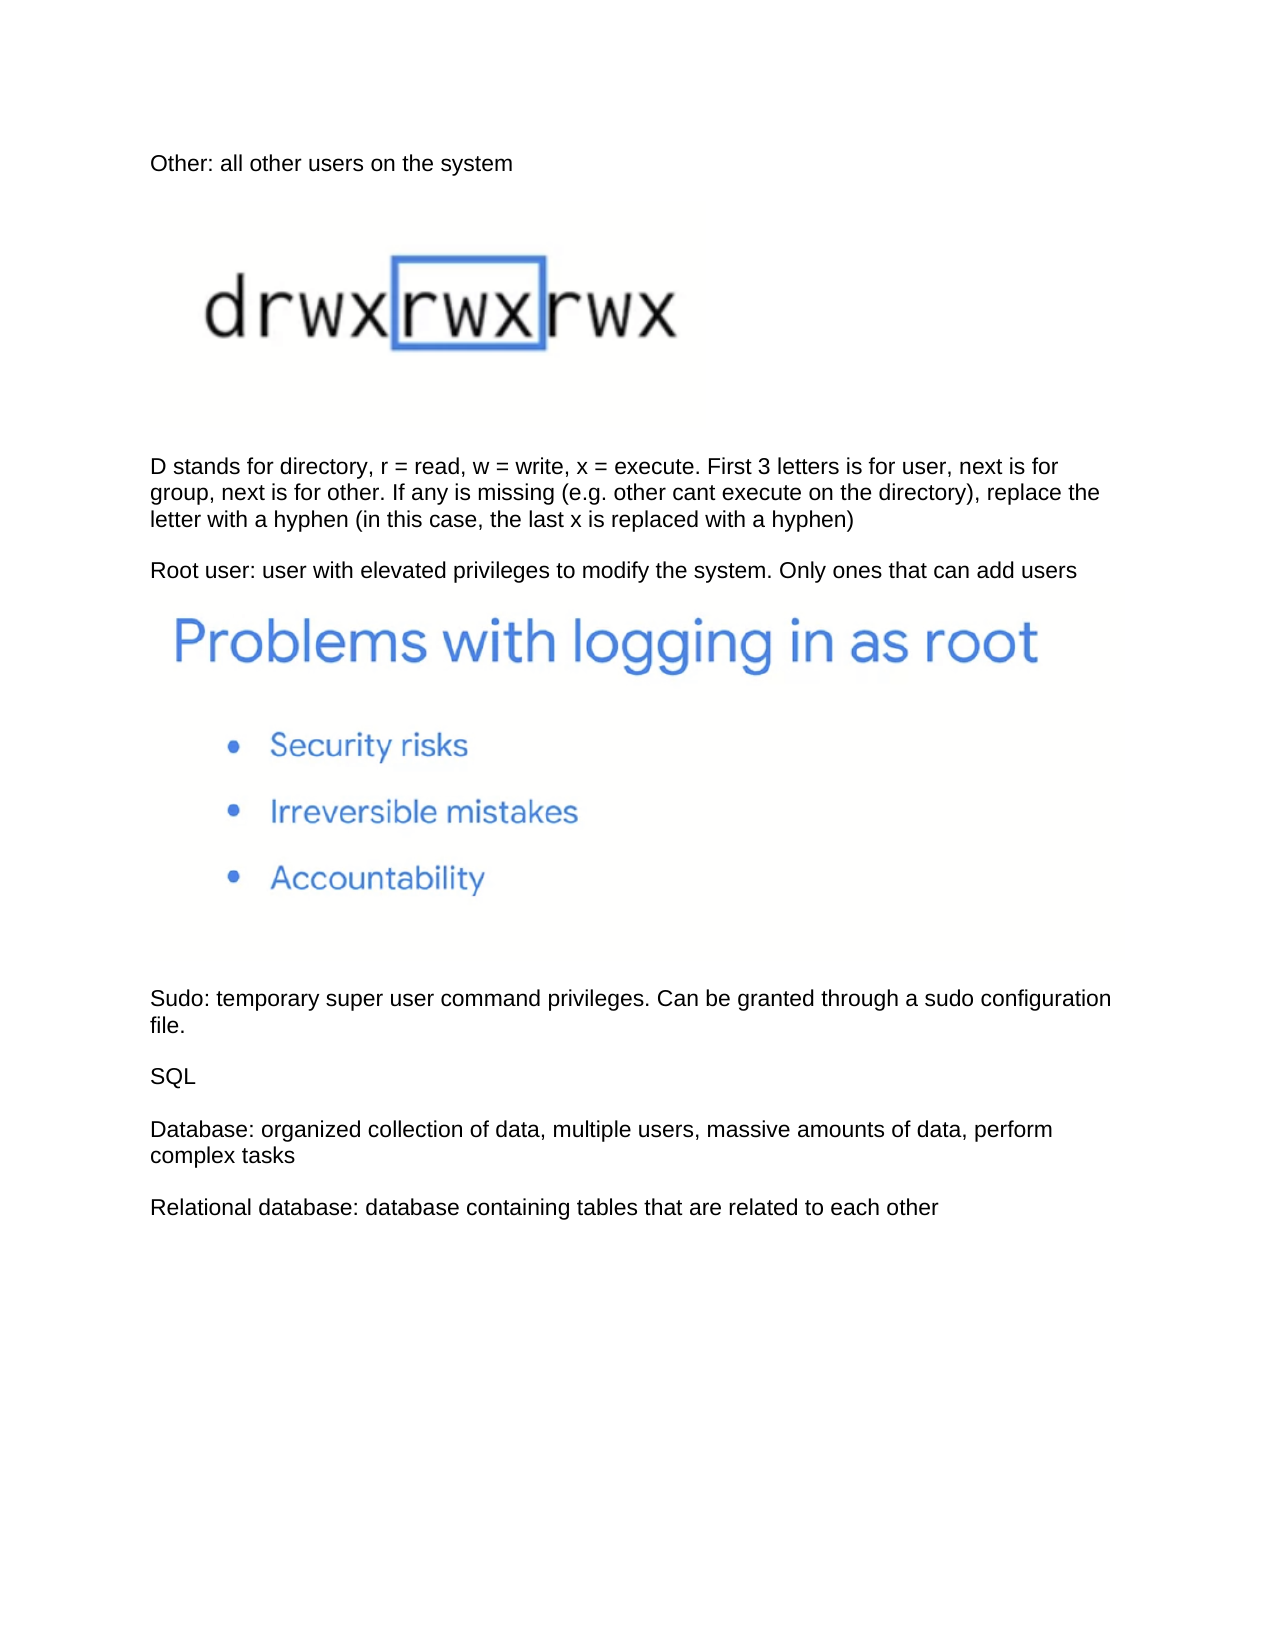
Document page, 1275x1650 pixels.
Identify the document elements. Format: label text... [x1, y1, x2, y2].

text D stands for directory, r = read, w = write, x = execute. First 3 letters is for user, next is for group, next is for other. If any is missing (e.g. other cant execute on the directory), replace the letter with a hyphen (in this case, the last x is replaced with a hyphen) [150, 453, 1125, 532]
text Sudo: temporary super user command privileges. Can be granted through a sudo configuration file. [150, 985, 1125, 1038]
text SQL Database: organized collection of data, multiple users, massive amounts of data, perform complex tasks [150, 1063, 1125, 1168]
text Relational database: database containing tables that are related to each other [150, 1193, 1125, 1220]
picture [150, 583, 1125, 961]
text Root user: user with elevated privileges to modify the system. Only ones that can add users [150, 557, 1125, 583]
picture [150, 201, 707, 428]
text Other: all other users on the system [150, 150, 1125, 176]
